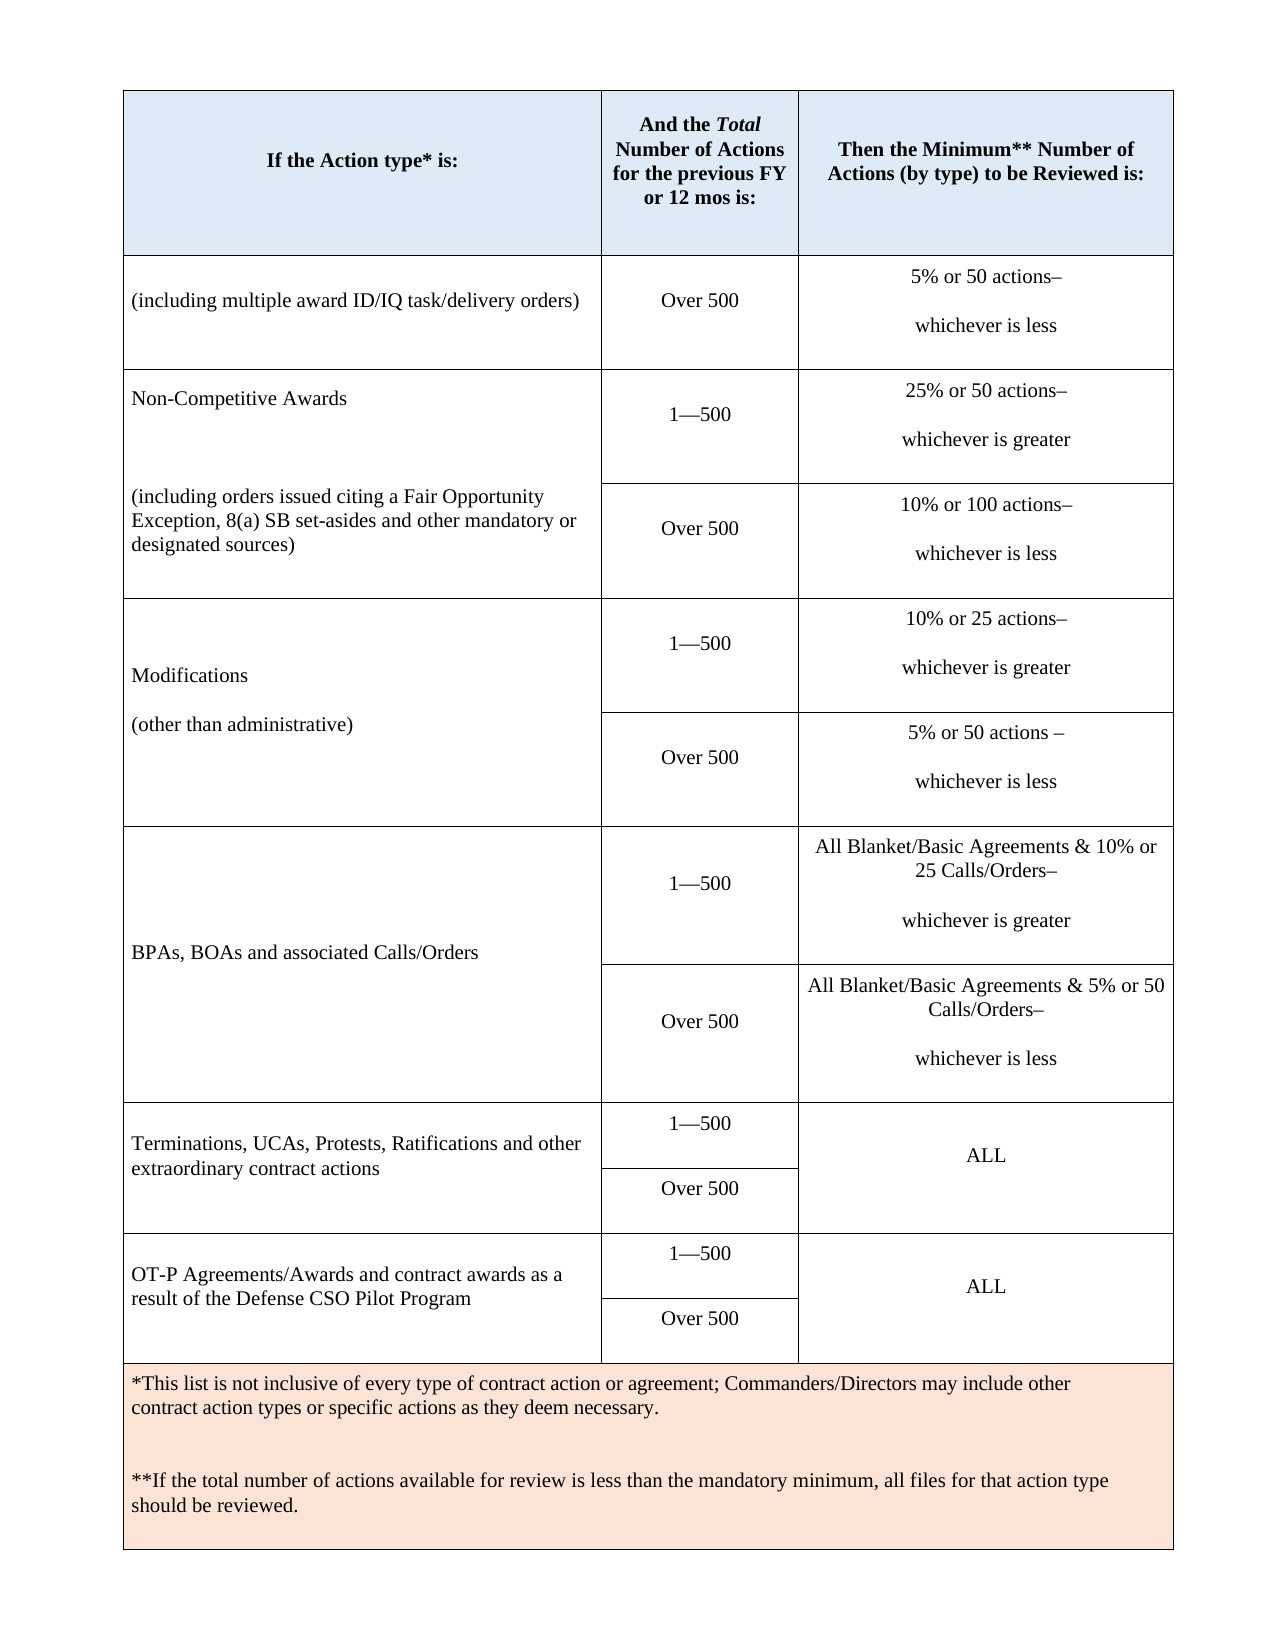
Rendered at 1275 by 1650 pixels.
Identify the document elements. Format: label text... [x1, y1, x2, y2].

table_cell Modifications (other than administrative) [124, 599, 601, 826]
table_cell 1—500 [602, 827, 798, 964]
table_cell 25% or 50 actions– whichever is greater [799, 370, 1173, 483]
table_cell 10% or 25 actions– whichever is greater [799, 599, 1173, 712]
table_header And the Total Number of Actions for the previous FY or 12 mos is: [602, 91, 798, 255]
table_cell 5% or 50 actions– whichever is less [799, 256, 1173, 369]
table_header If the Action type* is: [124, 91, 601, 255]
table_cell 1—500 [602, 599, 798, 712]
table_cell 1—500 [602, 370, 798, 483]
table_cell Over 500 [602, 1169, 798, 1232]
table_cell Non-Competitive Awards (including orders issued citing a Fair Opportunity Exception, 8(a) SB set-asides and other mandatory or designated sources) [124, 370, 601, 597]
table_cell Over 500 [602, 1299, 798, 1363]
table_cell 1—500 [602, 1103, 798, 1167]
table_cell Over 500 [602, 713, 798, 826]
table_cell Over 500 [602, 965, 798, 1102]
table_cell OT-P Agreements/Awards and contract awards as a result of the Defense CSO Pilot Program [124, 1234, 601, 1363]
table_cell Over 500 [602, 256, 798, 369]
table_cell All Blanket/Basic Agreements & 5% or 50 Calls/Orders– whichever is less [799, 965, 1173, 1102]
table_cell 10% or 100 actions– whichever is less [799, 484, 1173, 597]
table_cell All Blanket/Basic Agreements & 10% or 25 Calls/Orders– whichever is greater [799, 827, 1173, 964]
table_cell 1—500 [602, 1234, 798, 1298]
table_cell Competitive Awards (including multiple award ID/IQ task/delivery orders) [124, 256, 601, 369]
table_header Then the Minimum** Number of Actions (by type) to be Reviewed is: [799, 91, 1173, 255]
table_cell BPAs, BOAs and associated Calls/Orders [124, 827, 601, 1102]
table_cell ALL [799, 1234, 1173, 1363]
table_cell Terminations, UCAs, Protests, Ratifications and other extraordinary contract actions [124, 1103, 601, 1232]
table_cell 5% or 50 actions – whichever is less [799, 713, 1173, 826]
table_cell ALL [799, 1103, 1173, 1232]
table_cell Over 500 [602, 484, 798, 597]
